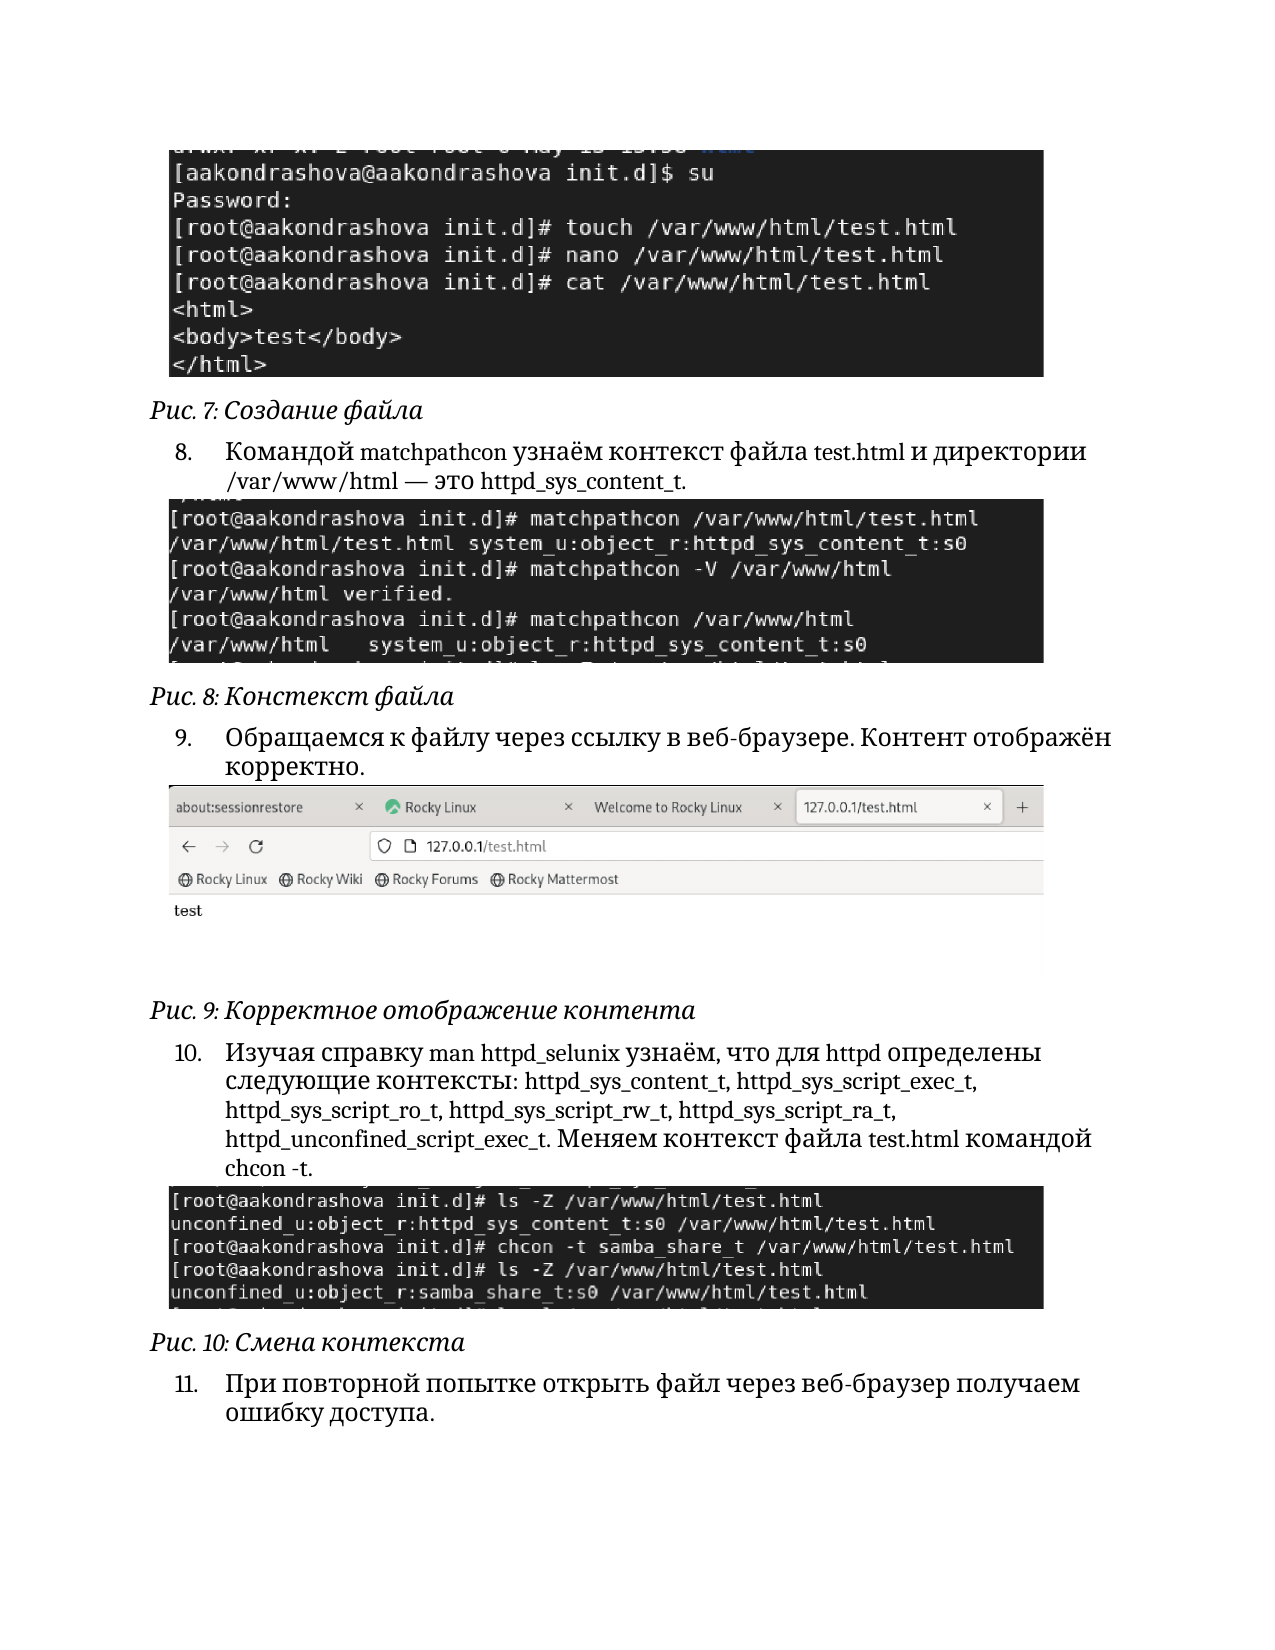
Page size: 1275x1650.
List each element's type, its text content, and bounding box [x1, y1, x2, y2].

picture [168, 1186, 1044, 1309]
picture [168, 150, 1044, 377]
list Изучая справку man httpd_selunix узнаём, что для httpd определены следующие контексты: httpd_sys_content_t, httpd_sys_script_exec_t, httpd_sys_script_ro_t, httpd_sys_script_rw_t, httpd_sys_script_ra_t, httpd_unconfined_script_exec_t. Меняем контекст файла test.html командой chcon -t. [175, 1038, 1125, 1182]
text Рис. 8: Констекст файла [150, 683, 1125, 712]
text Рис. 7: Создание файла [150, 397, 1125, 426]
picture [168, 499, 1044, 663]
list Обращаемся к файлу через ссылку в веб-браузере. Контент отображён корректно. [175, 724, 1125, 782]
list Командой matchpathcon узнаём контекст файла test.html и директории /var/www/html — это httpd_sys_content_t. [175, 438, 1125, 496]
text Рис. 10: Смена контекста [150, 1329, 1125, 1358]
picture [168, 785, 1044, 977]
list При повторной попытке открыть файл через веб-браузер получаем ошибку доступа. [175, 1370, 1125, 1428]
text Рис. 9: Корректное отображение контента [150, 997, 1125, 1026]
